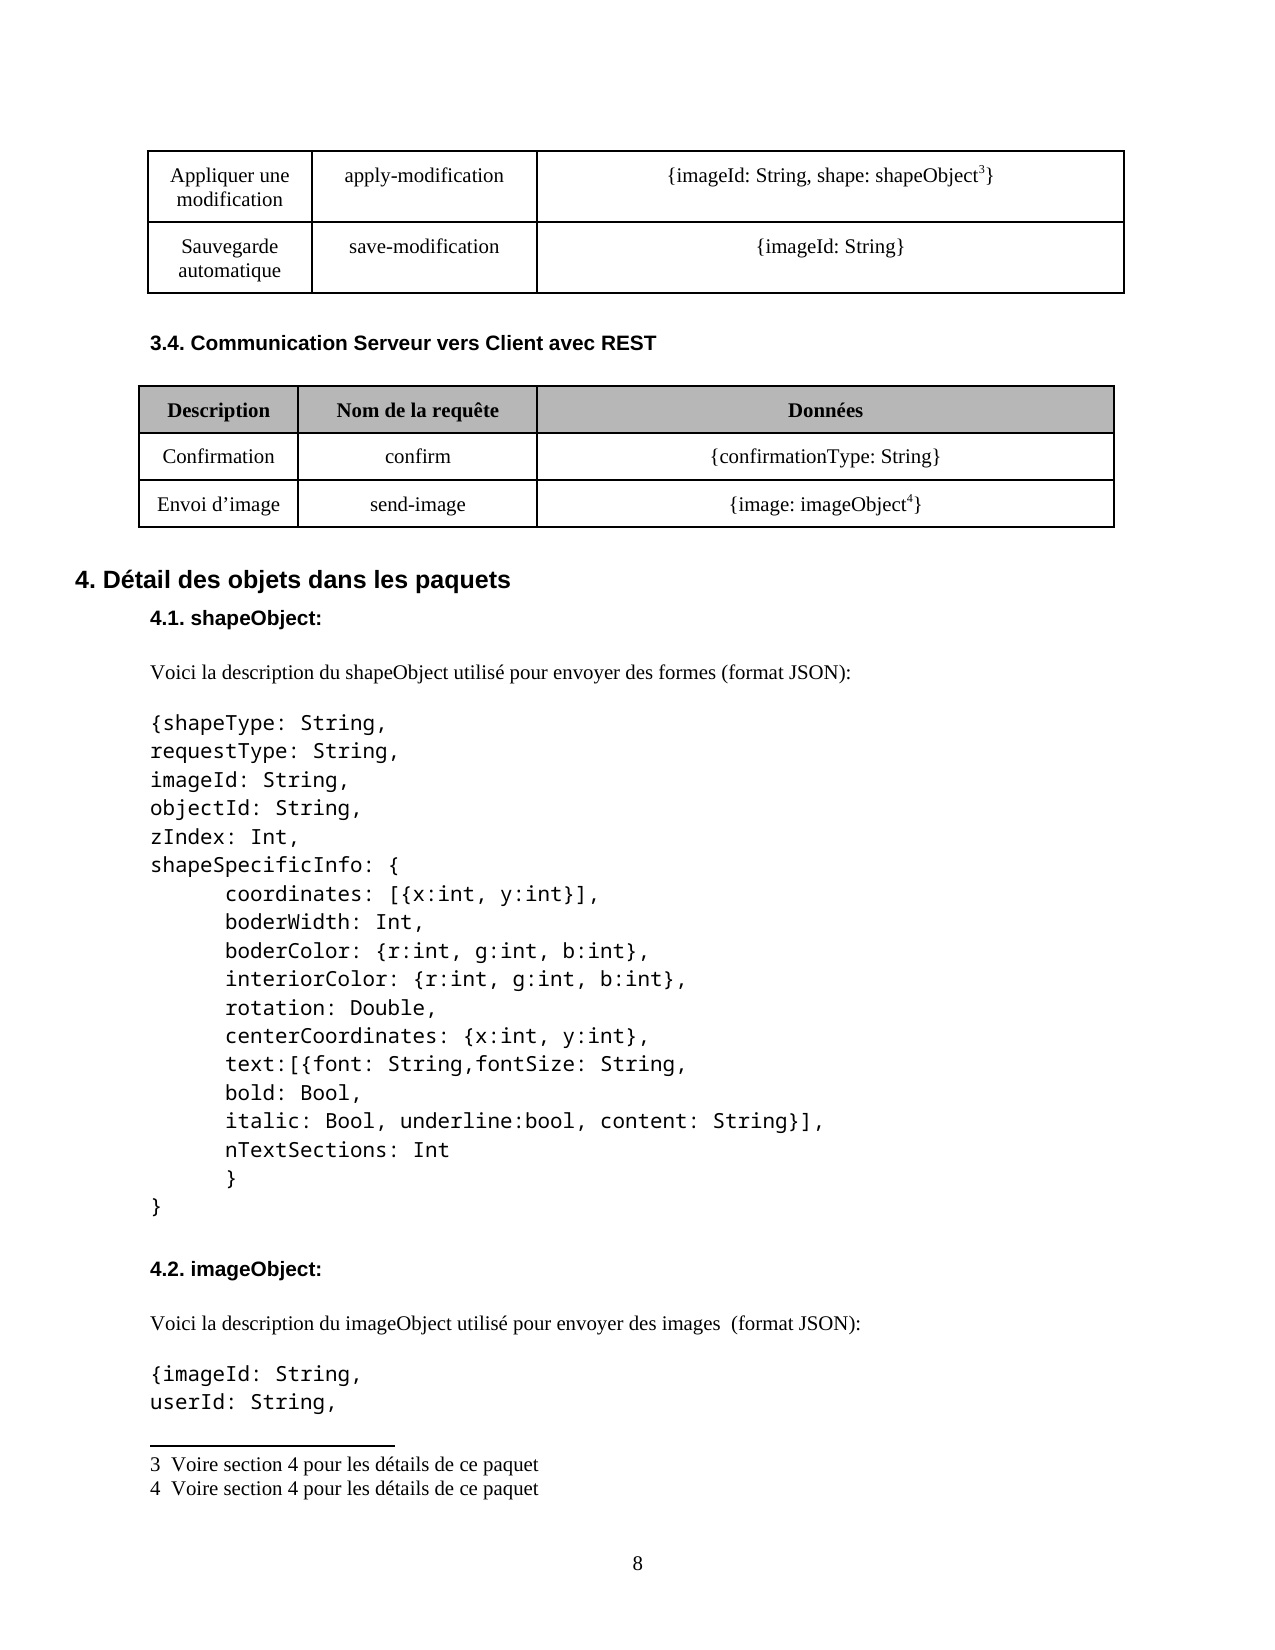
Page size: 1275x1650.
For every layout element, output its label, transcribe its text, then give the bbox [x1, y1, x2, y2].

table_header Données [538, 387, 1113, 432]
table_cell {image: imageObject} [538, 481, 1113, 526]
text objectId: String, [150, 793, 1125, 822]
text {shapeType: String, [150, 708, 1125, 737]
text italic: Bool, underline:bool, content: String}], [225, 1106, 1125, 1135]
table_cell send-image [299, 481, 536, 526]
text nTextSections: Int [225, 1135, 1125, 1163]
text imageId: String, [150, 765, 1125, 793]
text } [150, 1163, 1125, 1192]
table_cell Appliquer une modification [149, 152, 311, 221]
table_cell confirm [299, 434, 536, 479]
table_cell Sauvegarde automatique [149, 223, 311, 292]
text Voici la description du imageObject utilisé pour envoyer des images (format JSON): [150, 1311, 1125, 1335]
table_cell {imageId: String} [538, 223, 1123, 292]
subtitle 4.2. imageObject: [150, 1257, 1125, 1281]
text centerCoordinates: {x:int, y:int}, [225, 1021, 1125, 1049]
text zIndex: Int, [150, 822, 1125, 850]
table_cell Confirmation [140, 434, 297, 479]
table_cell apply-modification [313, 152, 536, 221]
text Voici la description du shapeObject utilisé pour envoyer des formes (format JSON): [150, 660, 1125, 684]
text requestType: String, [150, 737, 1125, 765]
text boderWidth: Int, [225, 907, 1125, 936]
table_cell Envoi d’image [140, 481, 297, 526]
text text:[{font: String,fontSize: String, [225, 1049, 1125, 1078]
table_cell save-modification [313, 223, 536, 292]
text interiorColor: {r:int, g:int, b:int}, [225, 964, 1125, 993]
table_cell {confirmationType: String} [538, 434, 1113, 479]
text {imageId: String, [150, 1359, 1125, 1387]
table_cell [538, 152, 1123, 221]
text userId: String, [150, 1387, 1125, 1416]
table_header Description [140, 387, 297, 432]
subtitle 4.1. shapeObject: [150, 606, 1125, 630]
text } [150, 1192, 1125, 1220]
table_header Nom de la requête [299, 387, 536, 432]
text rotation: Double, [225, 993, 1125, 1021]
text shapeSpecificInfo: { [150, 850, 1125, 879]
text coordinates: [{x:int, y:int}], [150, 879, 1125, 907]
text boderColor: {r:int, g:int, b:int}, [225, 936, 1125, 964]
subtitle 3.4. Communication Serveur vers Client avec REST [150, 331, 1125, 355]
subtitle 4. Détail des objets dans les paquets [75, 564, 1125, 593]
text bold: Bool, [225, 1078, 1125, 1106]
